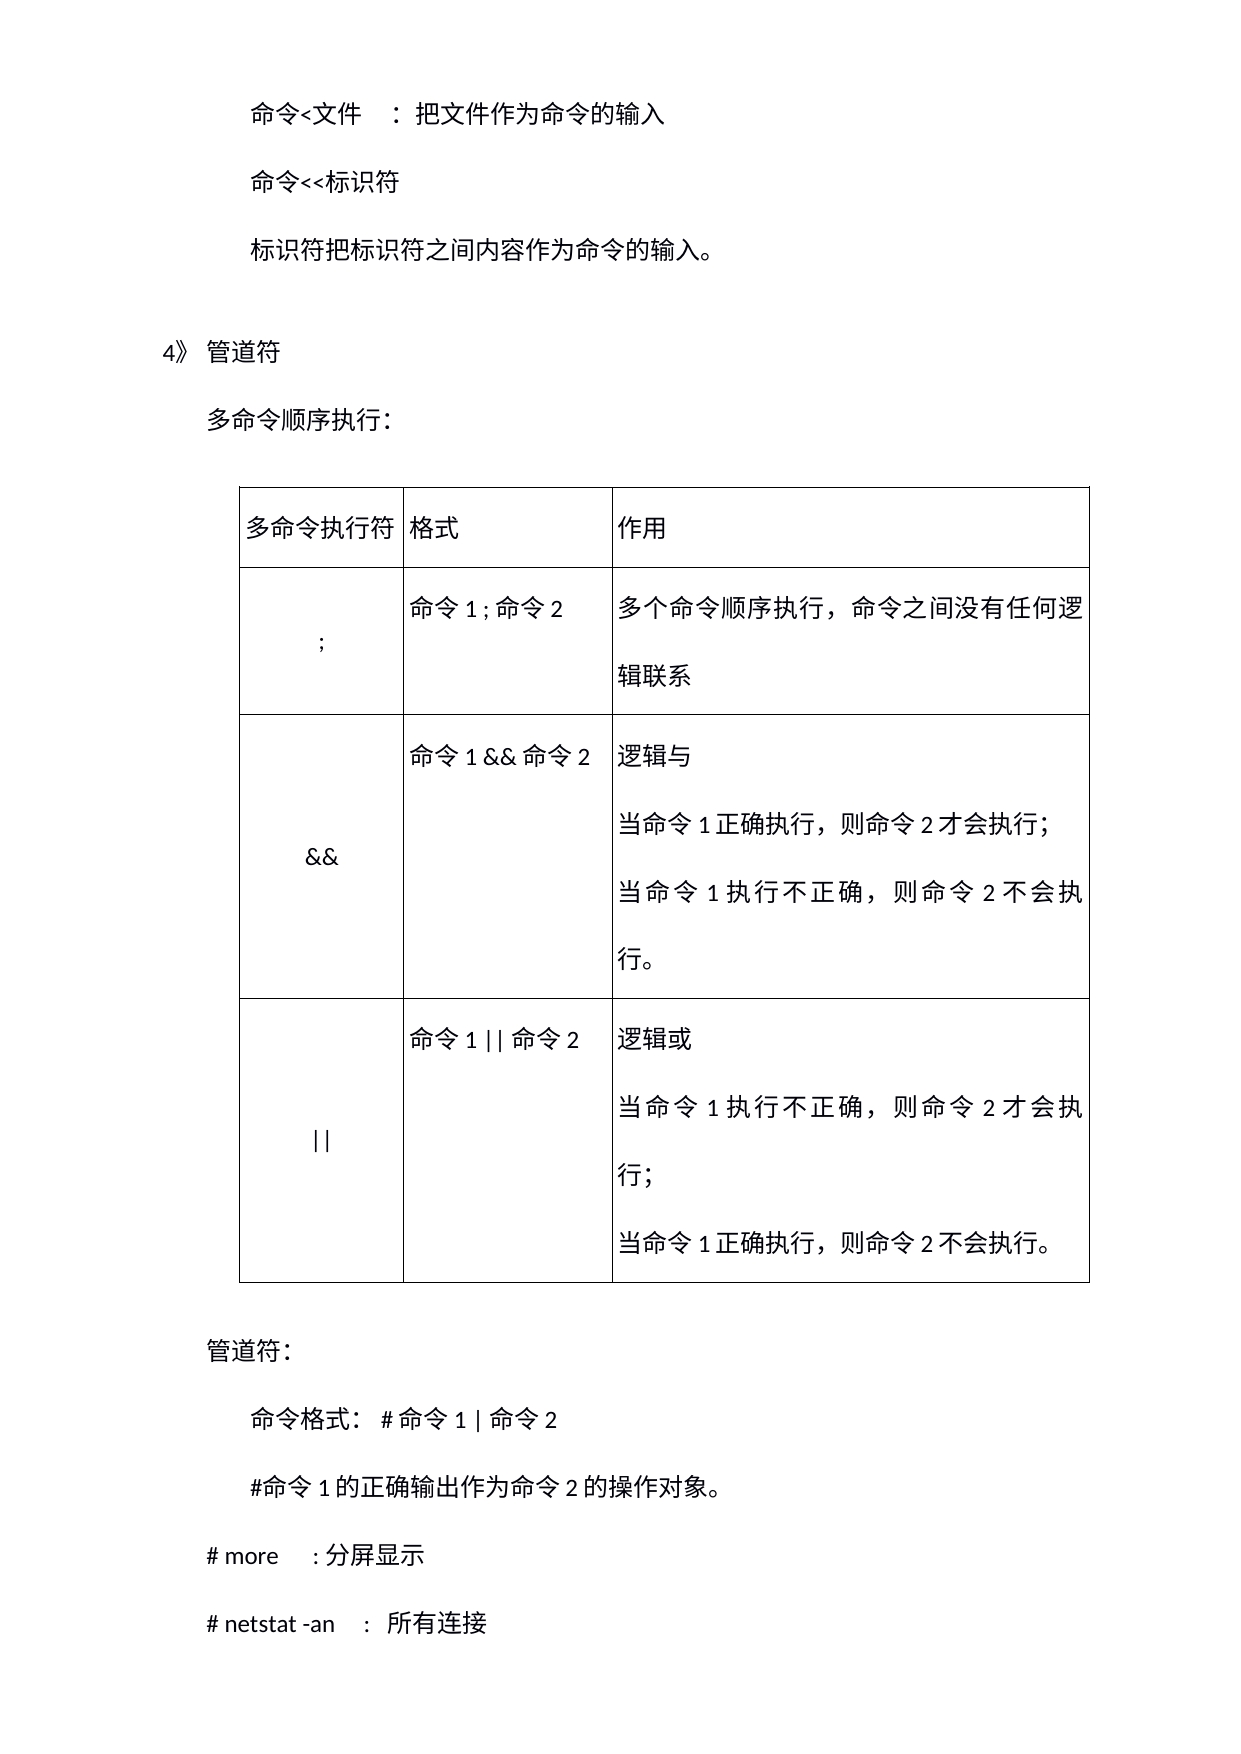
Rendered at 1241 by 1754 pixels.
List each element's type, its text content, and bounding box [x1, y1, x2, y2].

table_header 作用 [613, 488, 1089, 566]
table_cell || [240, 999, 403, 1281]
text 多命令顺序执行： [75, 384, 1165, 452]
table_header 格式 [404, 488, 612, 566]
table_cell 命令1 || 命令2 [404, 999, 612, 1281]
table_cell 逻辑或 当命令1执行不正确，则命令2才会执行； 当命令1正确执行，则命令2不会执行。 [613, 999, 1089, 1281]
table_cell 多个命令顺序执行，命令之间没有任何逻辑联系 [613, 568, 1089, 714]
text #命令1的正确输出作为命令2的操作对象。 [75, 1452, 1165, 1520]
text 标识符把标识符之间内容作为命令的输入。 [75, 215, 1165, 283]
text 命令<<标识符 [75, 147, 1165, 215]
text 管道符： [75, 1316, 1165, 1384]
text # netstat -an : 所有连接 [75, 1588, 1165, 1656]
text 命令<文件 ：把文件作为命令的输入 [75, 79, 1165, 147]
text 命令格式： # 命令1 | 命令2 [75, 1384, 1165, 1452]
table_cell 命令1 ; 命令2 [404, 568, 612, 714]
table_header 多命令执行符 [240, 488, 403, 566]
text # more : 分屏显示 [75, 1520, 1165, 1588]
table_cell 逻辑与 当命令1正确执行，则命令2才会执行； 当命令1执行不正确，则命令2不会执行。 [613, 715, 1089, 998]
table_cell ; [240, 568, 403, 714]
table_cell 命令1 && 命令2 [404, 715, 612, 998]
text 4》 管道符 [75, 317, 1165, 384]
table_cell && [240, 715, 403, 998]
